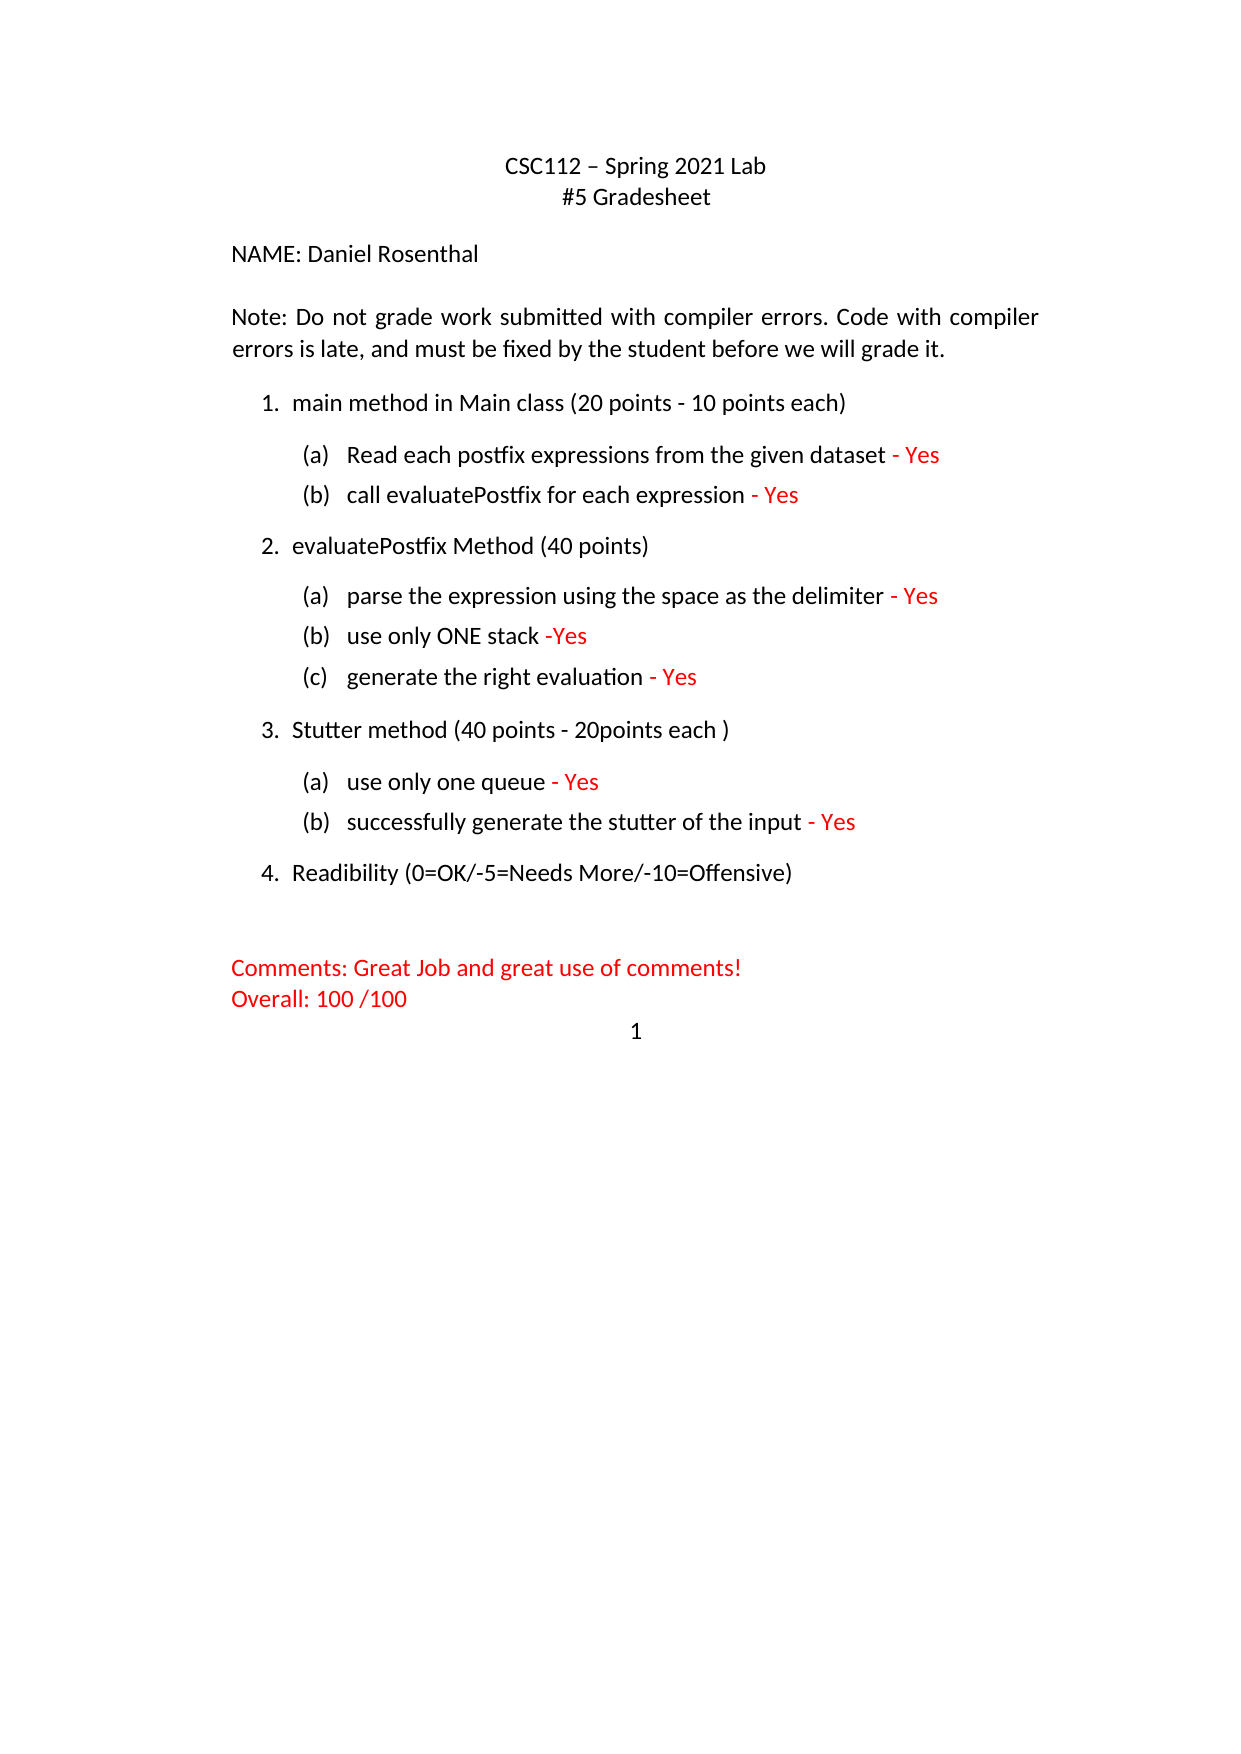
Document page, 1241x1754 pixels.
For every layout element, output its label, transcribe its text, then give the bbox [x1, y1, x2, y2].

list Stutter method (40 points - 20points each ) [261, 714, 1040, 745]
list main method in Main class (20 points - 10 points each) [261, 387, 1040, 418]
list use only ONE stack -Yes [302, 621, 1040, 651]
text Overall: 100 /100 [231, 984, 1040, 1014]
list call evaluatePostfix for each expression - Yes [302, 479, 1040, 510]
text 1 [495, 1015, 776, 1046]
text NAME: Daniel Rosenthal [231, 238, 1040, 269]
text Comments: Great Job and great use of comments! [231, 952, 1040, 982]
text CSC112 – Spring 2021 Lab #5 Gradesheet [495, 150, 776, 212]
list evaluatePostfix Method (40 points) [261, 530, 1040, 560]
list parse the expression using the space as the delimiter - Yes [302, 580, 1040, 611]
list Readibility (0=OK/-5=Needs More/-10=Offensive) [261, 857, 1040, 887]
list successfully generate the stutter of the input - Yes [302, 806, 1040, 837]
text Note: Do not grade work submitted with compiler errors. Code with compiler errors is late, and must be fixed by the student before we will grade it. [231, 302, 1040, 364]
list Read each postfix expressions from the given dataset - Yes [302, 439, 1040, 469]
list generate the right evaluation - Yes [302, 661, 1040, 691]
list use only one queue - Yes [302, 766, 1040, 797]
